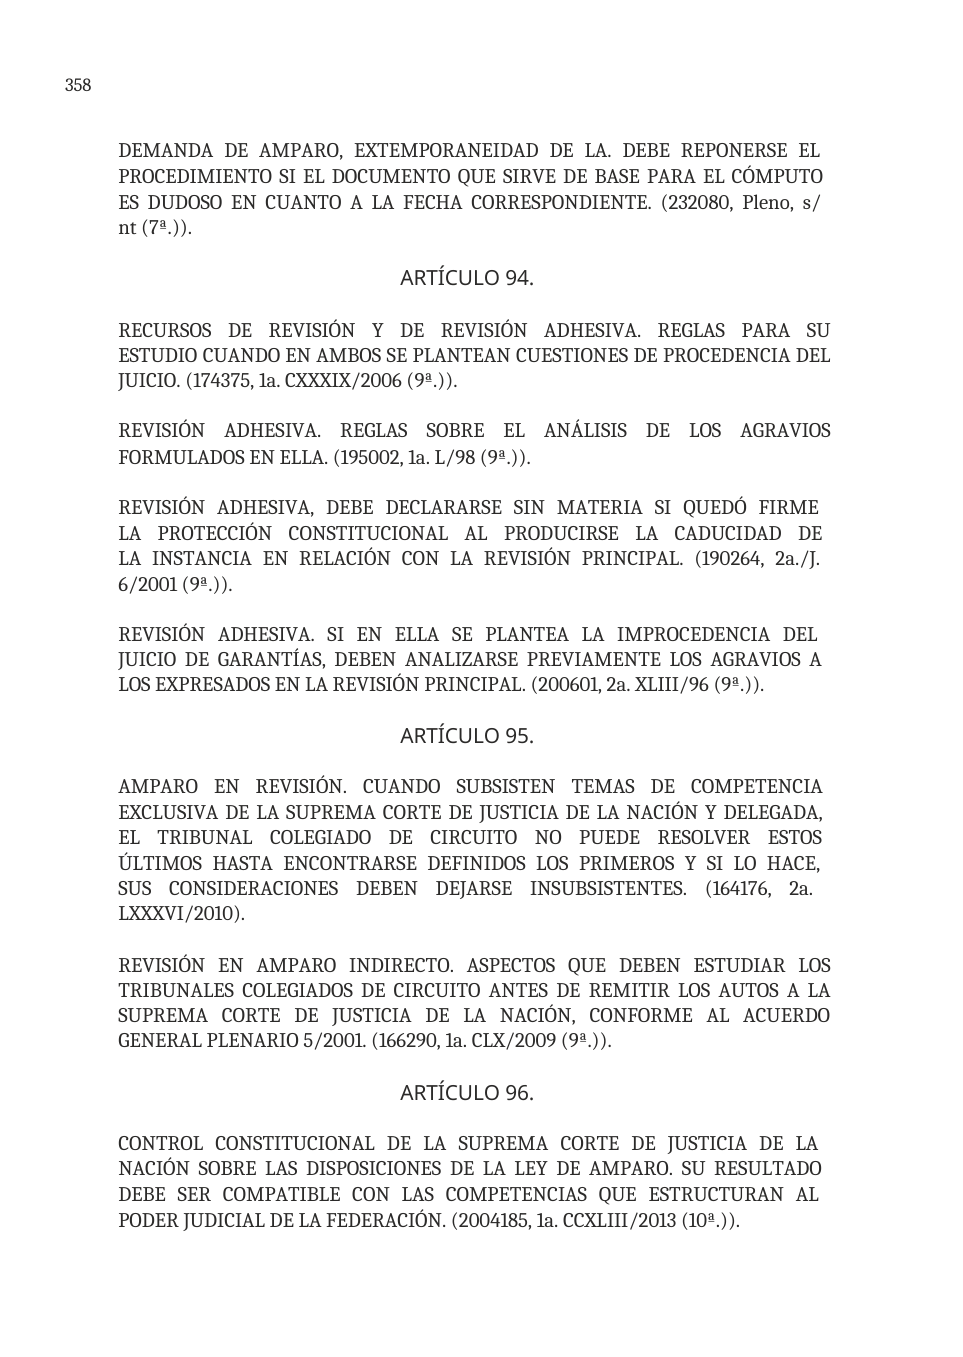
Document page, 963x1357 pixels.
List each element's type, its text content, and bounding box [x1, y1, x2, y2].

text REVISIÓN ADHESIVA, DEBE DECLARARSE SIN MATERIA SI QUEDÓ FIRME LA PROTECCIÓN CONSTITUCIONAL AL PRODUCIRSE LA CADUCIDAD DE LA INSTANCIA EN RELACIÓN CON LA REVISIÓN PRINCIPAL. (190264, 2a./J. 6/2001 (9ª.)). [118, 494, 832, 597]
text ARTÍCULO 95. [400, 724, 836, 748]
text 358 [65, 77, 836, 95]
text ARTÍCULO 94. [400, 266, 836, 290]
text REVISIÓN ADHESIVA. REGLAS SOBRE EL ANÁLISIS DE LOS AGRAVIOS FORMULADOS EN ELLA. (195002, 1a. L/98 (9ª.)). [118, 415, 832, 469]
text ARTÍCULO 96. [400, 1081, 836, 1105]
text REVISIÓN ADHESIVA. SI EN ELLA SE PLANTEA LA IMPROCEDENCIA DEL JUICIO DE GARANTÍAS, DEBEN ANALIZARSE PREVIAMENTE LOS AGRAVIOS A LOS EXPRESADOS EN LA REVISIÓN PRINCIPAL. (200601, 2a. XLIII/96 (9ª.)). [118, 621, 832, 696]
text AMPARO EN REVISIÓN. CUANDO SUBSISTEN TEMAS DE COMPETENCIA EXCLUSIVA DE LA SUPREMA CORTE DE JUSTICIA DE LA NACIÓN Y DELEGADA, EL TRIBUNAL COLEGIADO DE CIRCUITO NO PUEDE RESOLVER ESTOS ÚLTIMOS HASTA ENCONTRARSE DEFINIDOS LOS PRIMEROS Y SI LO HACE, SUS CONSIDERACIONES DEBEN DEJARSE INSUBSISTENTES. (164176, 2a. LXXXVI/2010). [118, 773, 832, 926]
text RECURSOS DE REVISIÓN Y DE REVISIÓN ADHESIVA. REGLAS PARA SU ESTUDIO CUANDO EN AMBOS SE PLANTEAN CUESTIONES DE PROCEDENCIA DEL JUICIO. (174375, 1a. CXXXIX/2006 (9ª.)). [118, 317, 832, 392]
text DEMANDA DE AMPARO, EXTEMPORANEIDAD DE LA. DEBE REPONERSE EL PROCEDIMIENTO SI EL DOCUMENTO QUE SIRVE DE BASE PARA EL CÓMPUTO ES DUDOSO EN CUANTO A LA FECHA CORRESPONDIENTE. (232080, Pleno, s/ nt (7ª.)). [118, 137, 832, 240]
text REVISIÓN EN AMPARO INDIRECTO. ASPECTOS QUE DEBEN ESTUDIAR LOS TRIBUNALES COLEGIADOS DE CIRCUITO ANTES DE REMITIR LOS AUTOS A LA SUPREMA CORTE DE JUSTICIA DE LA NACIÓN, CONFORME AL ACUERDO GENERAL PLENARIO 5/2001. (166290, 1a. CLX/2009 (9ª.)). [118, 953, 832, 1053]
text CONTROL CONSTITUCIONAL DE LA SUPREMA CORTE DE JUSTICIA DE LA NACIÓN SOBRE LAS DISPOSICIONES DE LA LEY DE AMPARO. SU RESULTADO DEBE SER COMPATIBLE CON LAS COMPETENCIAS QUE ESTRUCTURAN AL PODER JUDICIAL DE LA FEDERACIÓN. (2004185, 1a. CCXLIII/2013 (10ª.)). [118, 1129, 832, 1232]
